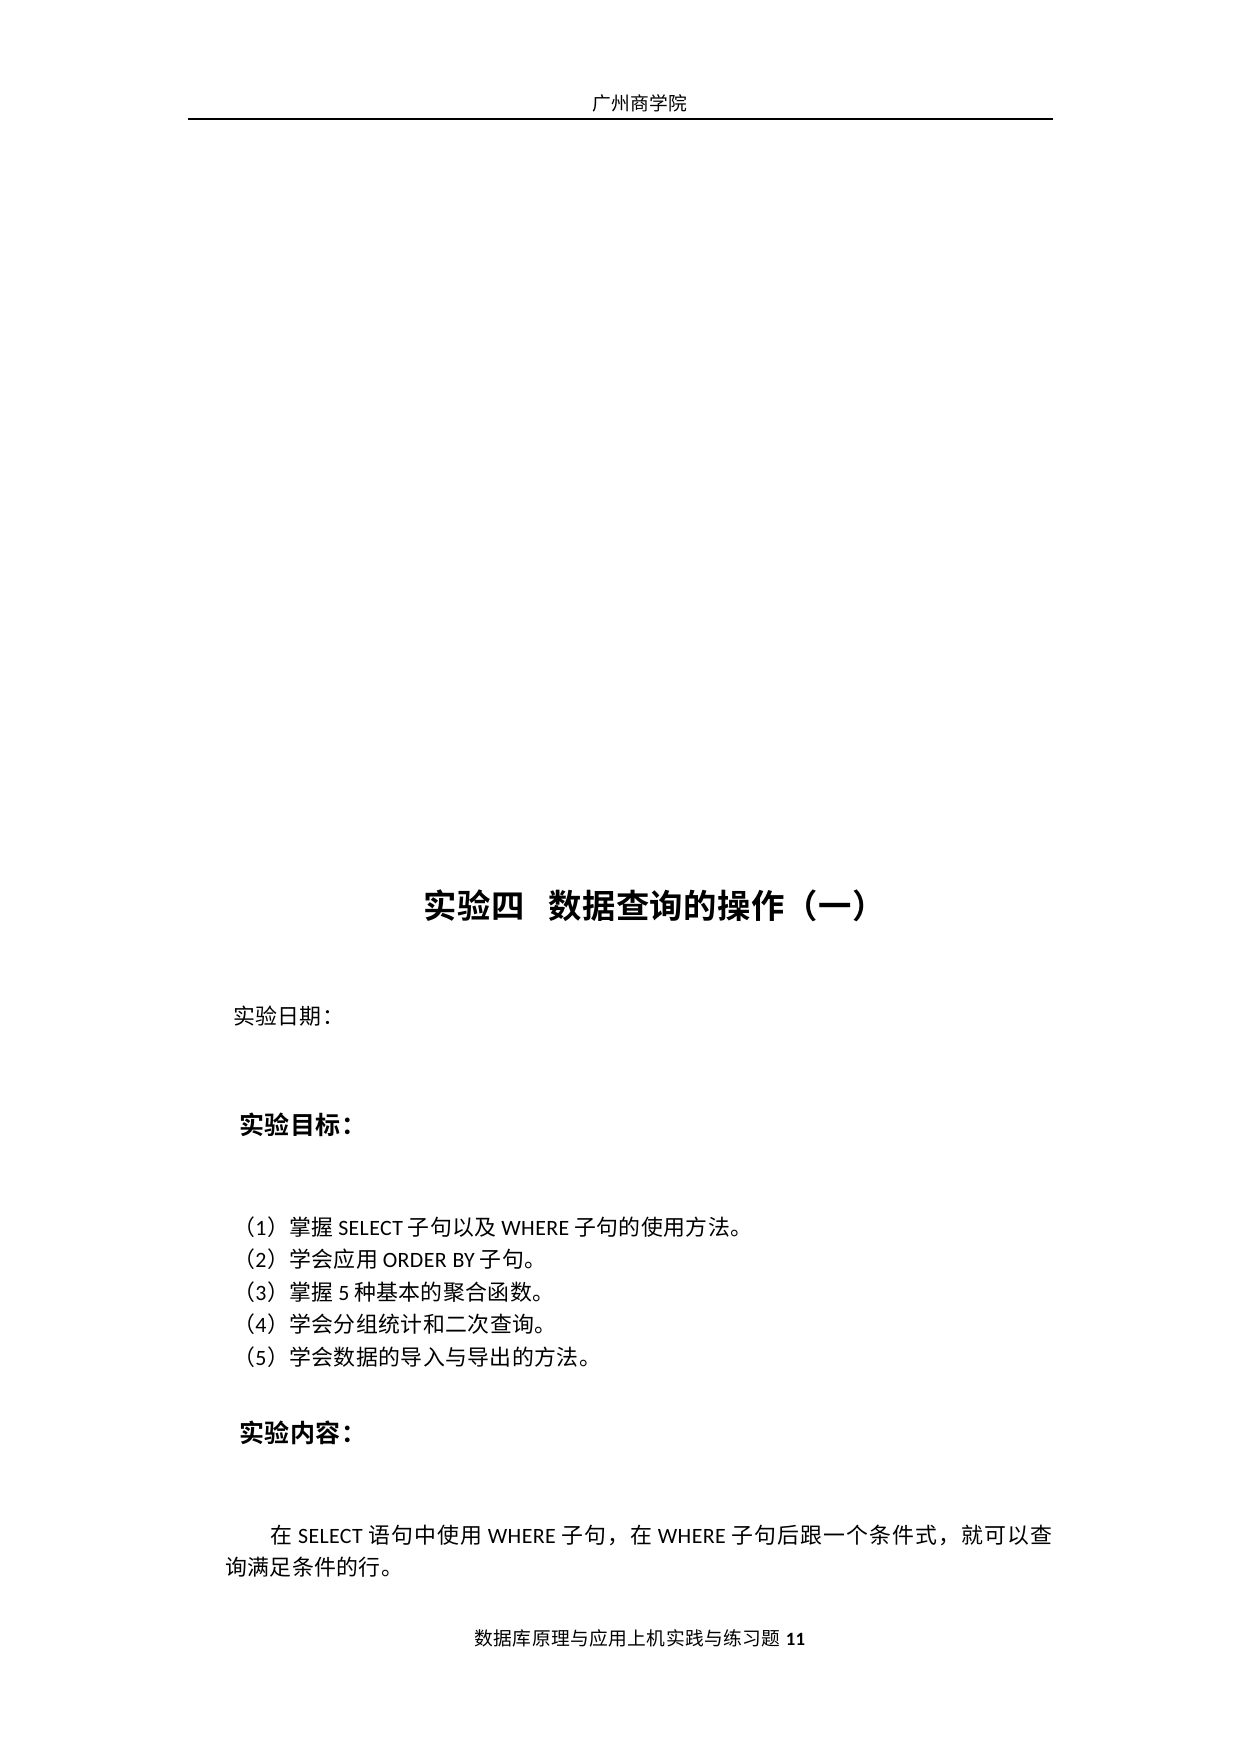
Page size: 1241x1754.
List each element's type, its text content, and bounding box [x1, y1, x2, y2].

text （2）学会应用ORDER BY子句。 [187, 1242, 1053, 1274]
subtitle 实验内容： [187, 1399, 1053, 1464]
text 在SELECT语句中使用WHERE子句，在WHERE子句后跟一个条件式，就可以查询满足条件的行。 [225, 1517, 1053, 1582]
text （3）掌握5种基本的聚合函数。 [187, 1274, 1053, 1307]
text （4）学会分组统计和二次查询。 [187, 1307, 1053, 1339]
text 实验日期： [187, 999, 1053, 1031]
text （5）学会数据的导入与导出的方法。 [187, 1339, 1053, 1372]
text （1）掌握SELECT子句以及WHERE子句的使用方法。 [187, 1209, 1053, 1242]
subtitle 实验目标： [187, 1091, 1053, 1156]
subtitle 实验四 数据查询的操作（一） [187, 872, 1053, 937]
